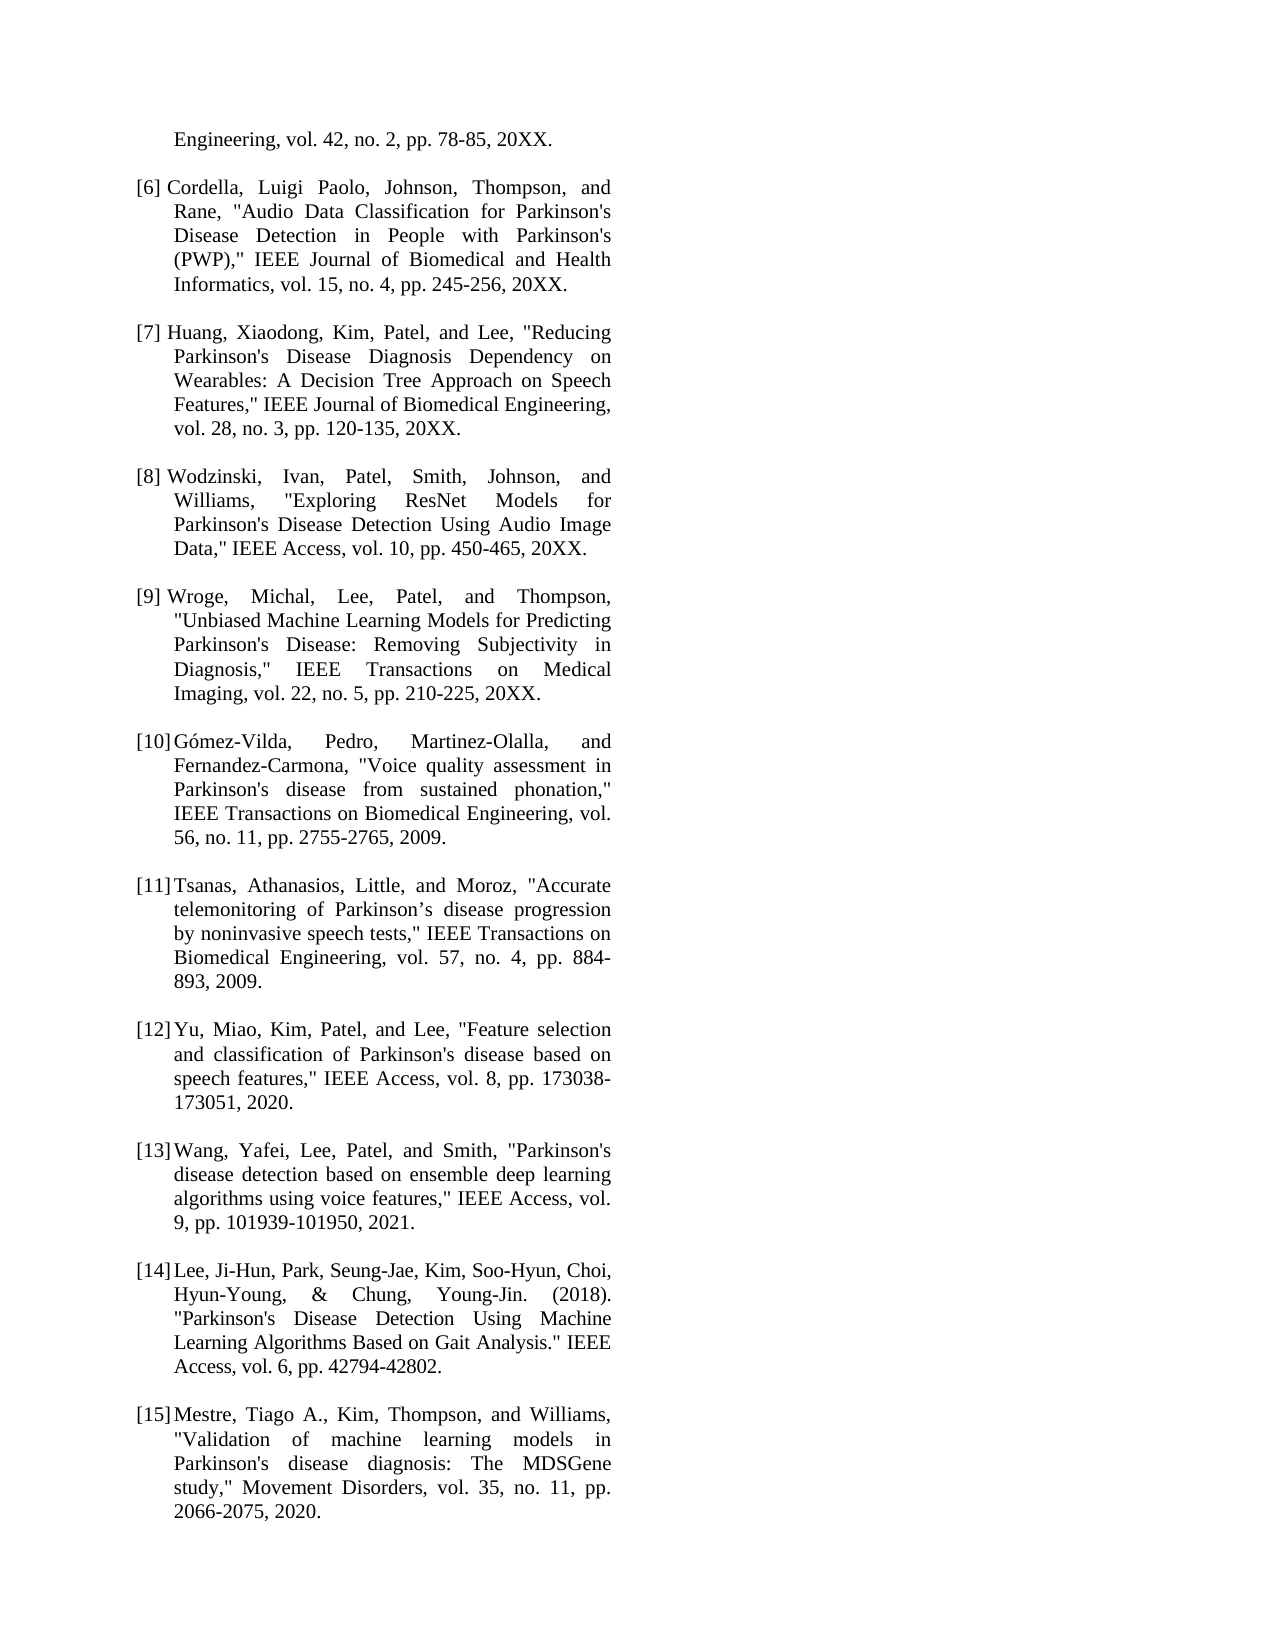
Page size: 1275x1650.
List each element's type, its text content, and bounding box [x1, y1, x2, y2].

list Yu, Miao, Kim, Patel, and Lee, "Feature selection and classification of Parkinson's disease based on speech features," IEEE Access, vol. 8, pp. 173038-173051, 2020. [136, 1017, 612, 1114]
list Huang, Xiaodong, Kim, Patel, and Lee, "Reducing Parkinson's Disease Diagnosis Dependency on Wearables: A Decision Tree Approach on Speech Features," IEEE Journal of Biomedical Engineering, vol. 28, no. 3, pp. 120-135, 20XX. [136, 319, 612, 440]
list Tsanas, Athanasios, Little, and Moroz, "Accurate telemonitoring of Parkinson’s disease progression by noninvasive speech tests," IEEE Transactions on Biomedical Engineering, vol. 57, no. 4, pp. 884-893, 2009. [136, 873, 612, 993]
list Mestre, Tiago A., Kim, Thompson, and Williams, "Validation of machine learning models in Parkinson's disease diagnosis: The MDSGene study," Movement Disorders, vol. 35, no. 11, pp. 2066-2075, 2020. [136, 1402, 612, 1523]
list Cordella, Luigi Paolo, Johnson, Thompson, and Rane, "Audio Data Classification for Parkinson's Disease Detection in People with Parkinson's (PWP)," IEEE Journal of Biomedical and Health Informatics, vol. 15, no. 4, pp. 245-256, 20XX. [136, 175, 612, 296]
list Lee, Ji-Hun, Park, Seung-Jae, Kim, Soo-Hyun, Choi, Hyun-Young, & Chung, Young-Jin. (2018). "Parkinson's Disease Detection Using Machine Learning Algorithms Based on Gait Analysis." IEEE Access, vol. 6, pp. 42794-42802. [136, 1258, 612, 1378]
list Wang, Yafei, Lee, Patel, and Smith, "Parkinson's disease detection based on ensemble deep learning algorithms using voice features," IEEE Access, vol. 9, pp. 101939-101950, 2021. [136, 1138, 612, 1234]
list Wroge, Michal, Lee, Patel, and Thompson, "Unbiased Machine Learning Models for Predicting Parkinson's Disease: Removing Subjectivity in Diagnosis," IEEE Transactions on Medical Imaging, vol. 22, no. 5, pp. 210-225, 20XX. [136, 584, 612, 704]
list Gómez-Vilda, Pedro, Martinez-Olalla, and Fernandez-Carmona, "Voice quality assessment in Parkinson's disease from sustained phonation," IEEE Transactions on Biomedical Engineering, vol. 56, no. 11, pp. 2755-2765, 2009. [136, 729, 612, 849]
list Wodzinski, Ivan, Patel, Smith, Johnson, and Williams, "Exploring ResNet Models for Parkinson's Disease Detection Using Audio Image Data," IEEE Access, vol. 10, pp. 450-465, 20XX. [136, 464, 612, 560]
